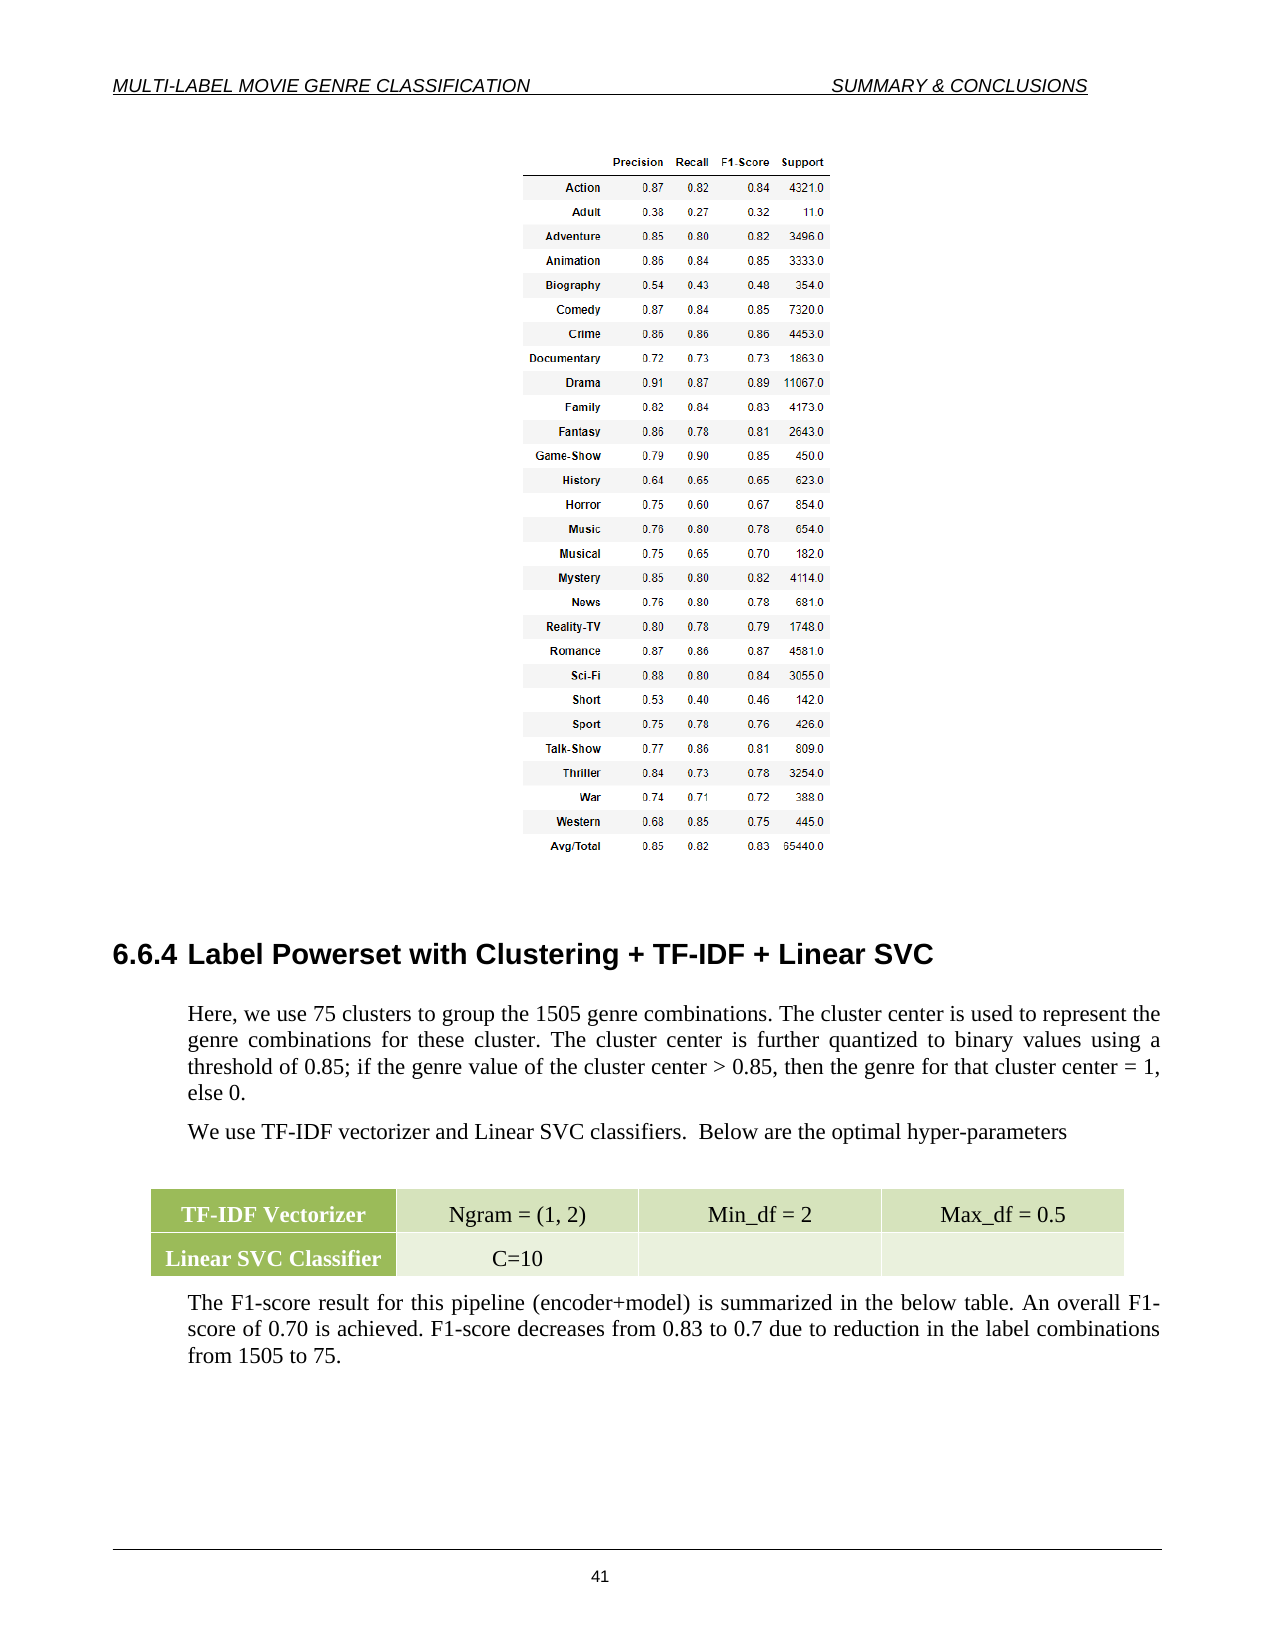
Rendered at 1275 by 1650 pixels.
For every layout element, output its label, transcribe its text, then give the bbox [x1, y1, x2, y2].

text The F1-score result for this pipeline (encoder+model) is summarized in the below table. An overall F1-score of 0.70 is achieved. F1-score decreases from 0.83 to 0.7 due to reduction in the label combinations from 1505 to 75. [187, 1289, 1162, 1368]
table_header Ngram = (1, 2) [397, 1189, 638, 1232]
text Here, we use 75 clusters to group the 1505 genre combinations. The cluster center is used to represent the genre combinations for these cluster. The cluster center is further quantized to binary values using a threshold of 0.85; if the genre value of the cluster center > 0.85, then the genre for that cluster center = 1, else 0. [187, 1000, 1162, 1106]
table_header TF-IDF Vectorizer [151, 1189, 396, 1232]
subtitle Label Powerset with Clustering + TF-IDF + Linear SVC [112, 937, 1162, 971]
table_cell C=10 [397, 1233, 638, 1276]
table_cell [639, 1233, 881, 1276]
picture [518, 150, 832, 861]
table_cell Linear SVC Classifier [151, 1233, 396, 1276]
table_header Max_df = 0.5 [882, 1189, 1124, 1232]
table_cell [882, 1233, 1124, 1276]
text We use TF-IDF vectorizer and Linear SVC classifiers. Below are the optimal hyper-parameters [187, 1118, 1162, 1144]
table_header Min_df = 2 [639, 1189, 881, 1232]
